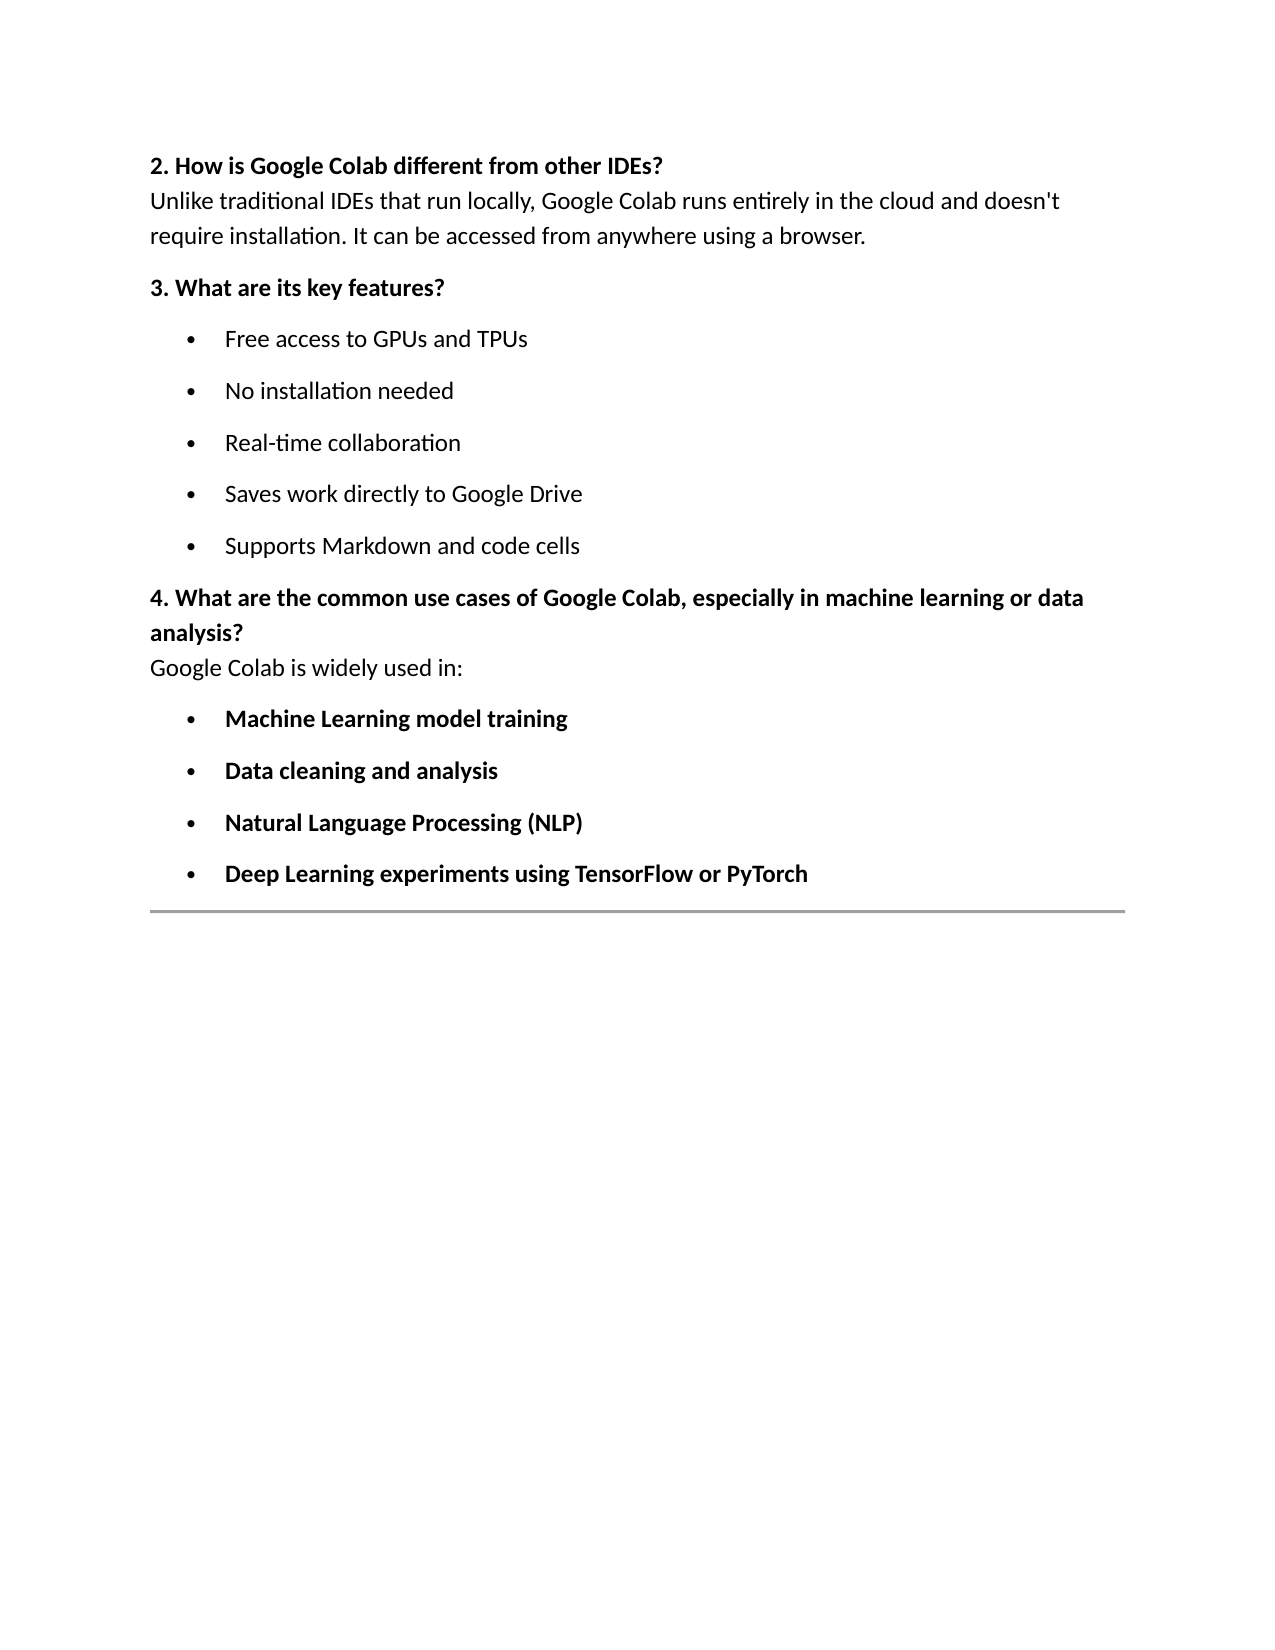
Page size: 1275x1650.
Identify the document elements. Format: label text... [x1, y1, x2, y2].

text 3. What are its key features? [150, 272, 1125, 302]
list Machine Learning model training [187, 703, 1125, 734]
list Natural Language Processing (NLP) [187, 807, 1125, 837]
list Deep Learning experiments using TensorFlow or PyTorch [187, 858, 1125, 889]
text 2. How is Google Colab different from other IDEs? Unlike traditional IDEs that run locally, Google Colab runs entirely in the cloud and doesn't require installation. It can be accessed from anywhere using a browser. [150, 150, 1125, 251]
list Free access to GPUs and TPUs [187, 323, 1125, 354]
text 4. What are the common use cases of Google Colab, especially in machine learning or data analysis? Google Colab is widely used in: [150, 582, 1125, 682]
list Saves work directly to Google Drive [187, 478, 1125, 509]
list Data cleaning and analysis [187, 755, 1125, 786]
list Supports Markdown and code cells [187, 530, 1125, 561]
list Real-time collaboration [187, 427, 1125, 457]
list No installation needed [187, 375, 1125, 406]
